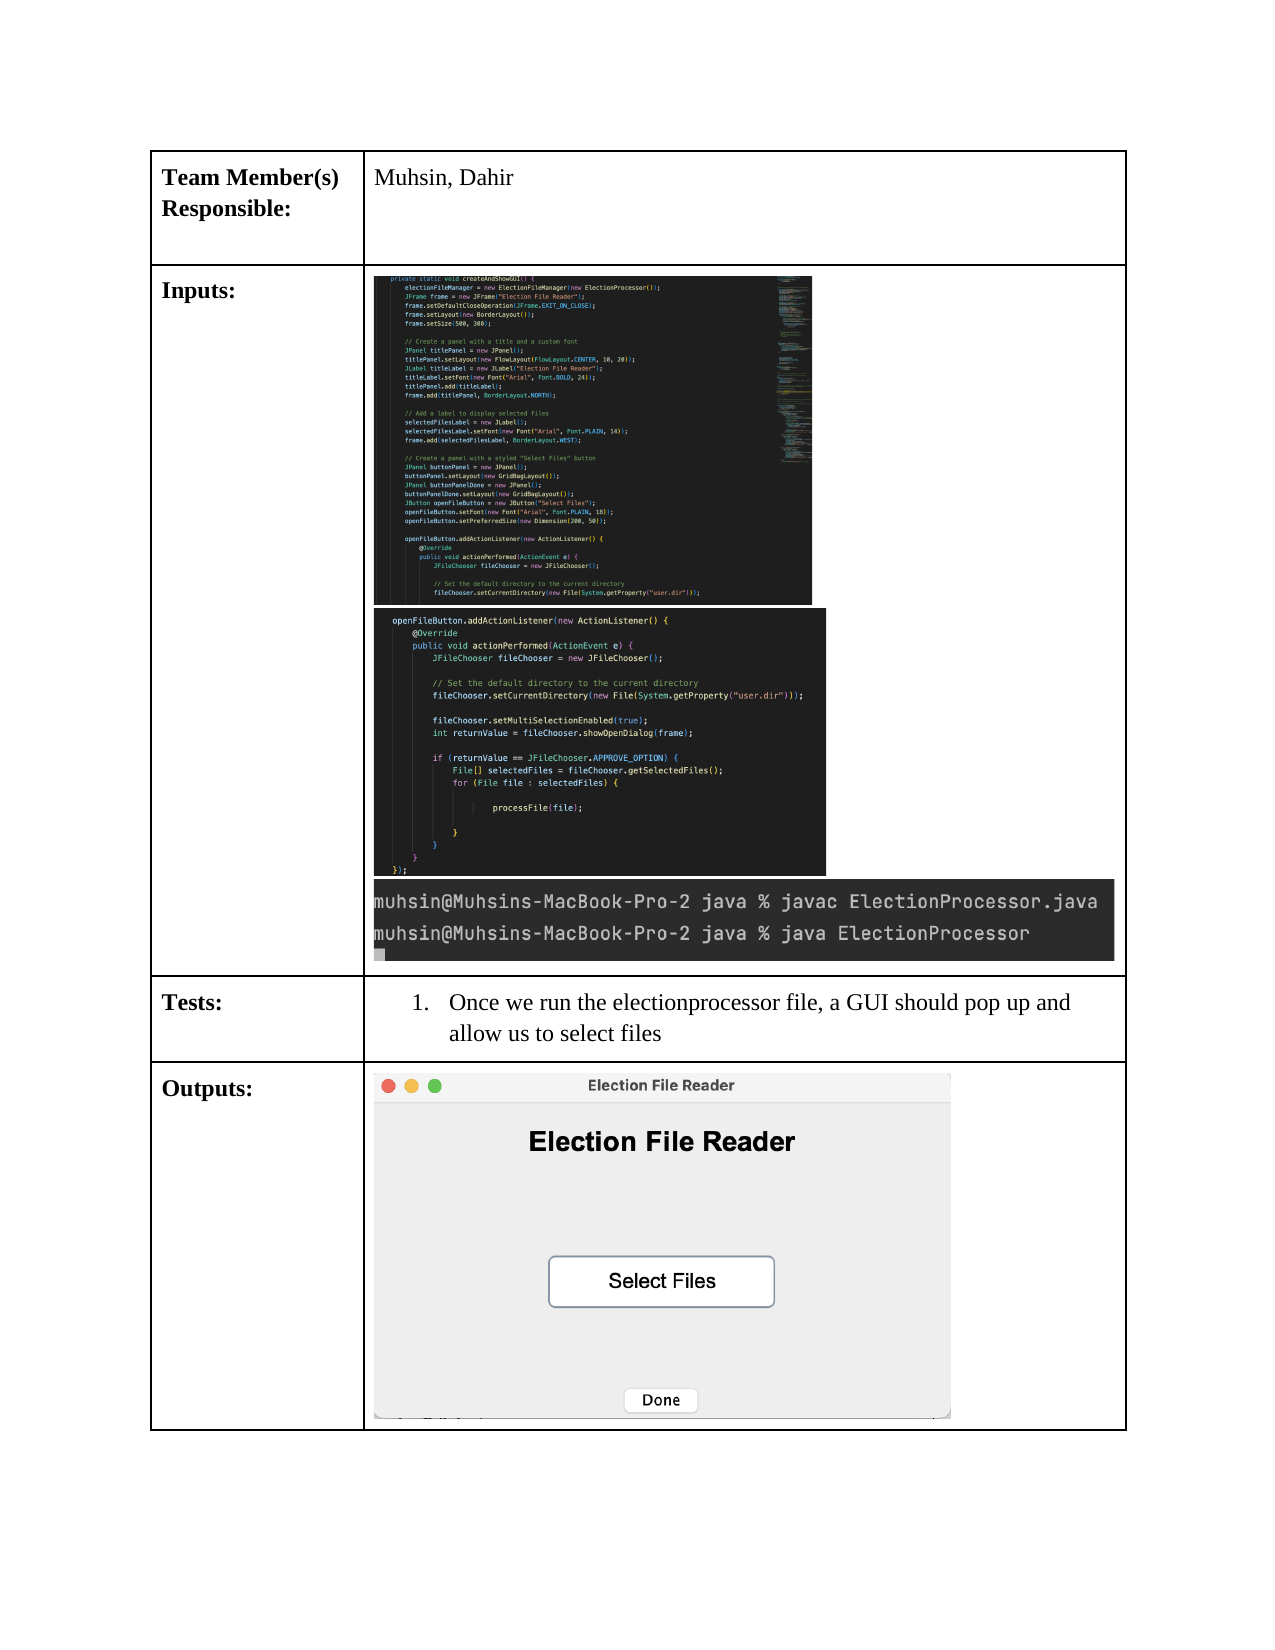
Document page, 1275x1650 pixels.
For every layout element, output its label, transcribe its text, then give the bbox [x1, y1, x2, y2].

picture [373, 879, 1115, 961]
table_cell Once we run the electionprocessor file, a GUI should pop up and allow us to select files [365, 977, 1125, 1061]
picture [373, 608, 827, 876]
table_cell [365, 1063, 1125, 1428]
picture [373, 1073, 951, 1419]
table_cell Muhsin, Dahir [365, 152, 1125, 264]
table_cell [365, 266, 1125, 975]
table_cell Inputs: [152, 266, 363, 975]
table_cell Team Member(s) Responsible: [152, 152, 363, 264]
table_cell Outputs: [152, 1063, 363, 1428]
picture [373, 276, 813, 605]
table_cell Tests: [152, 977, 363, 1061]
